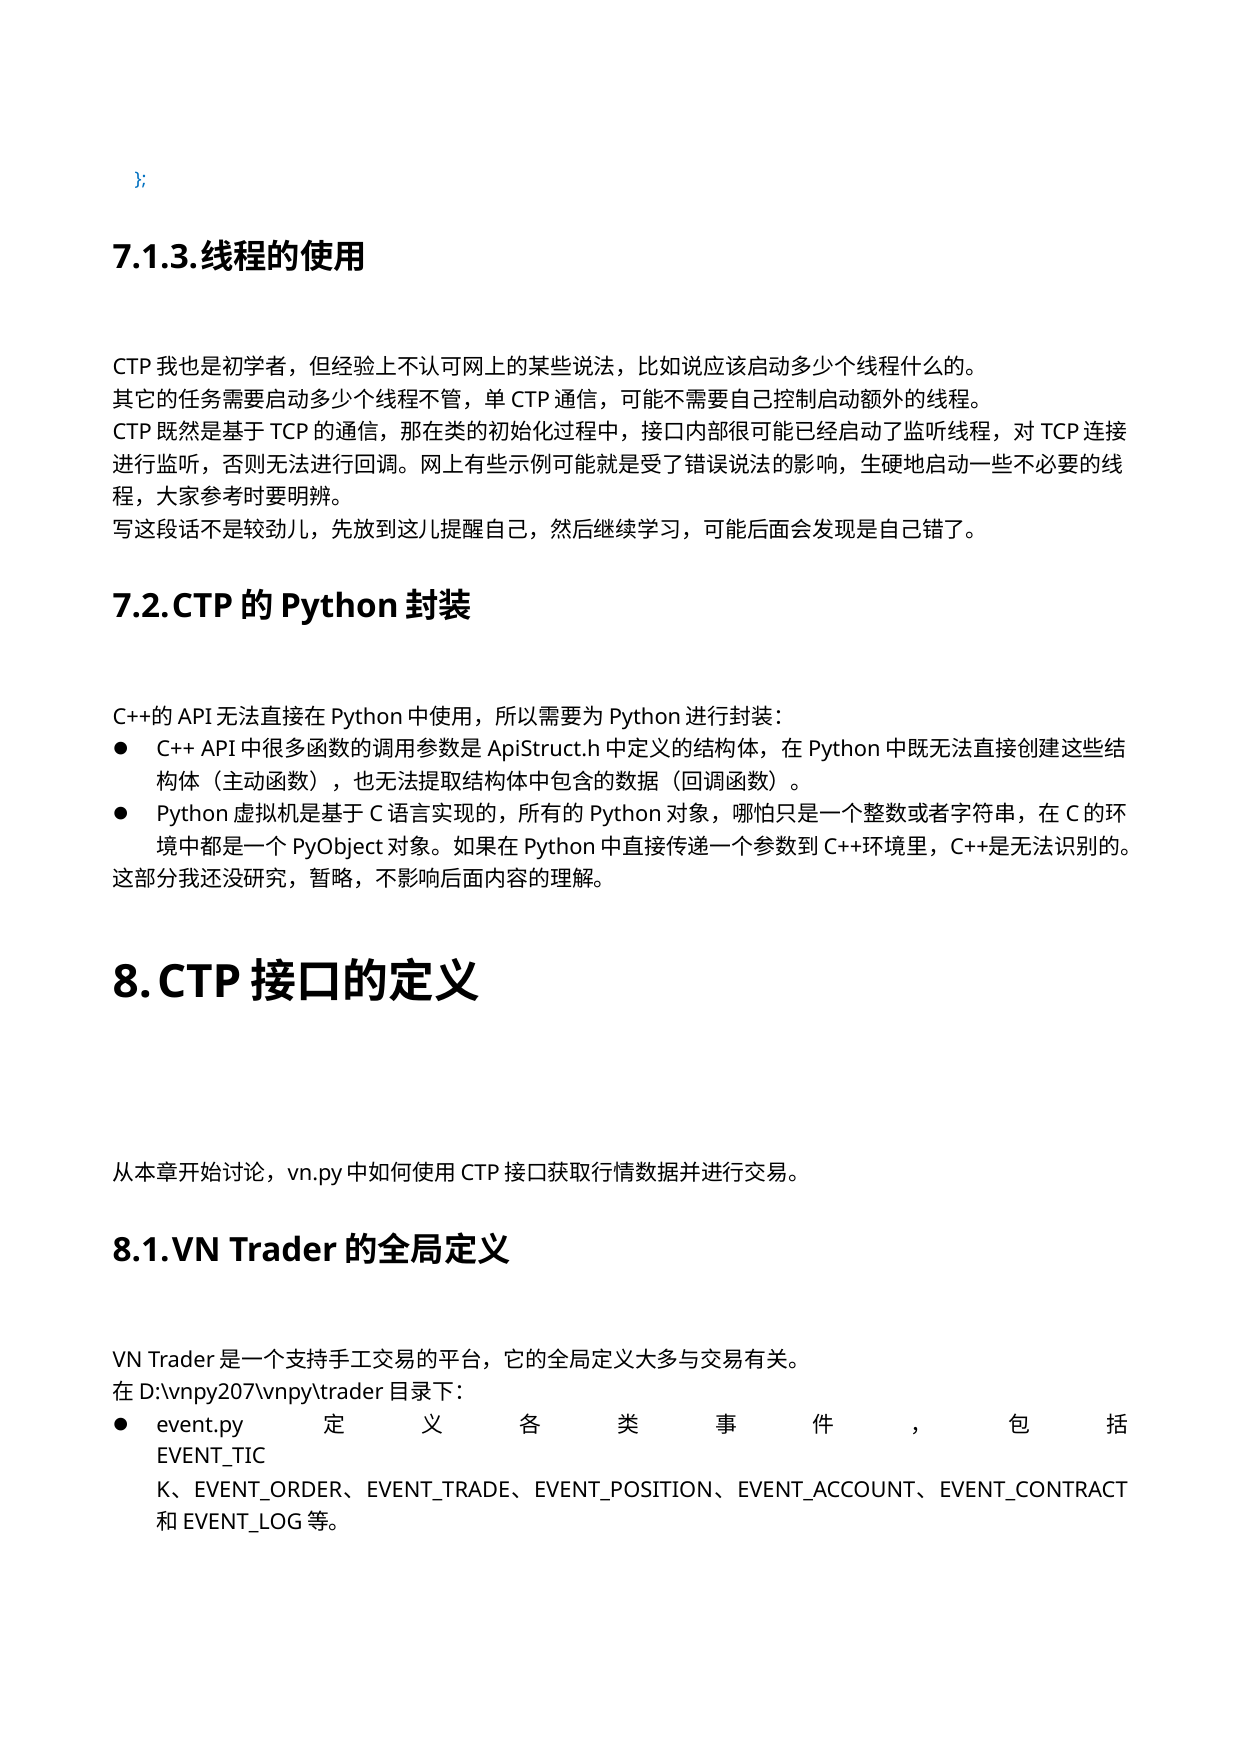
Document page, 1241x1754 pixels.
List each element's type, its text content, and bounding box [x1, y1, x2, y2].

text 其它的任务需要启动多少个线程不管，单CTP通信，可能不需要自己控制启动额外的线程。 [112, 381, 1128, 414]
text 写这段话不是较劲儿，先放到这儿提醒自己，然后继续学习，可能后面会发现是自己错了。 [112, 511, 1128, 544]
subtitle CTP接口的定义 [112, 929, 1128, 1026]
list C++ API中很多函数的调用参数是ApiStruct.h中定义的结构体，在Python中既无法直接创建这些结构体（主动函数），也无法提取结构体中包含的数据（回调函数）。 [112, 731, 1128, 796]
subtitle CTP的Python封装 [112, 571, 1128, 636]
list Python虚拟机是基于C语言实现的，所有的Python对象，哪怕只是一个整数或者字符串，在C的环境中都是一个PyObject对象。如果在Python中直接传递一个参数到C++环境里，C++是无法识别的。 [112, 796, 1128, 861]
subtitle VN Trader的全局定义 [112, 1214, 1128, 1279]
text VN Trader是一个支持手工交易的平台，它的全局定义大多与交易有关。 [112, 1341, 1128, 1374]
list event.py定义各类事件，包括EVENT_TICK、EVENT_ORDER、EVENT_TRADE、EVENT_POSITION、EVENT_ACCOUNT、EVENT_CONTRACT和EVENT_LOG等。 [112, 1406, 1128, 1536]
text 在D:\vnpy207\vnpy\trader目录下： [112, 1374, 1128, 1406]
text 从本章开始讨论，vn.py中如何使用CTP接口获取行情数据并进行交易。 [112, 1154, 1128, 1187]
text 这部分我还没研究，暂略，不影响后面内容的理解。 [112, 861, 1128, 893]
text CTP我也是初学者，但经验上不认可网上的某些说法，比如说应该启动多少个线程什么的。 [112, 349, 1128, 381]
subtitle 线程的使用 [112, 222, 1128, 287]
text CTP既然是基于TCP的通信，那在类的初始化过程中，接口内部很可能已经启动了监听线程，对TCP连接进行监听，否则无法进行回调。网上有些示例可能就是受了错误说法的影响，生硬地启动一些不必要的线程，大家参考时要明辨。 [112, 414, 1128, 511]
text C++的API无法直接在Python中使用，所以需要为Python进行封装： [112, 698, 1128, 731]
text }; [134, 162, 1128, 194]
